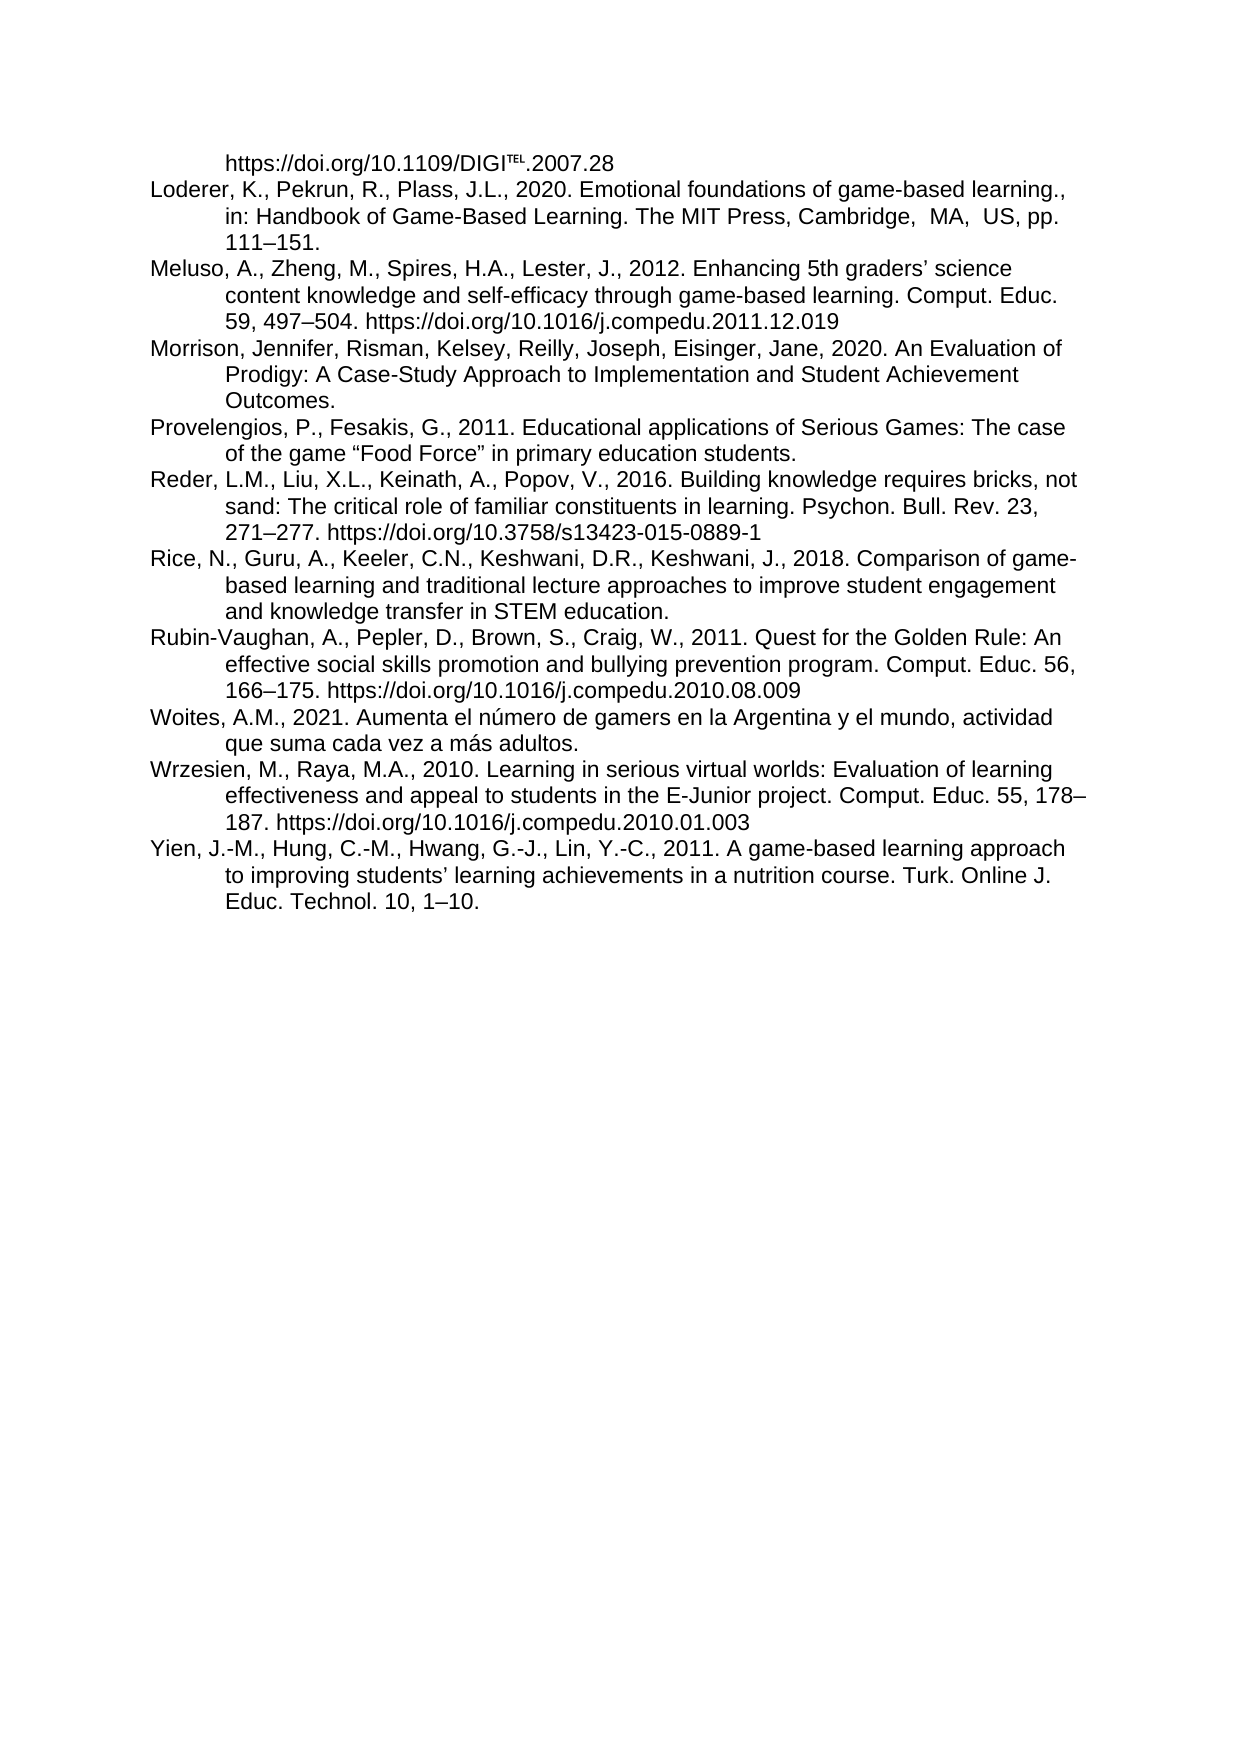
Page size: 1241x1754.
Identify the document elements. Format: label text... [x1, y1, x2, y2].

text Loderer, K., Pekrun, R., Plass, J.L., 2020. Emotional foundations of game-based learning., in: Handbook of Game-Based Learning. The MIT Press, Cambridge, MA, US, pp. 111–151. [150, 176, 1090, 255]
text Provelengios, P., Fesakis, G., 2011. Educational applications of Serious Games: The case of the game “Food Force” in primary education students. [150, 413, 1090, 466]
text Yien, J.-M., Hung, C.-M., Hwang, G.-J., Lin, Y.-C., 2011. A game-based learning approach to improving students’ learning achievements in a nutrition course. Turk. Online J. Educ. Technol. 10, 1–10. [150, 835, 1090, 914]
text Rubin-Vaughan, A., Pepler, D., Brown, S., Craig, W., 2011. Quest for the Golden Rule: An effective social skills promotion and bullying prevention program. Comput. Educ. 56, 166–175. https://doi.org/10.1016/j.compedu.2010.08.009 [150, 624, 1090, 703]
text Rice, N., Guru, A., Keeler, C.N., Keshwani, D.R., Keshwani, J., 2018. Comparison of game-based learning and traditional lecture approaches to improve student engagement and knowledge transfer in STEM education. [150, 545, 1090, 624]
text Wrzesien, M., Raya, M.A., 2010. Learning in serious virtual worlds: Evaluation of learning effectiveness and appeal to students in the E-Junior project. Comput. Educ. 55, 178–187. https://doi.org/10.1016/j.compedu.2010.01.003 [150, 756, 1090, 835]
text Reder, L.M., Liu, X.L., Keinath, A., Popov, V., 2016. Building knowledge requires bricks, not sand: The critical role of familiar constituents in learning. Psychon. Bull. Rev. 23, 271–277. https://doi.org/10.3758/s13423-015-0889-1 [150, 466, 1090, 545]
text Woites, A.M., 2021. Aumenta el número de gamers en la Argentina y el mundo, actividad que suma cada vez a más adultos. [150, 703, 1090, 756]
text Meluso, A., Zheng, M., Spires, H.A., Lester, J., 2012. Enhancing 5th graders’ science content knowledge and self-efficacy through game-based learning. Comput. Educ. 59, 497–504. https://doi.org/10.1016/j.compedu.2011.12.019 [150, 255, 1090, 334]
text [150, 150, 1090, 176]
text Morrison, Jennifer, Risman, Kelsey, Reilly, Joseph, Eisinger, Jane, 2020. An Evaluation of Prodigy: A Case-Study Approach to Implementation and Student Achievement Outcomes. [150, 334, 1090, 413]
